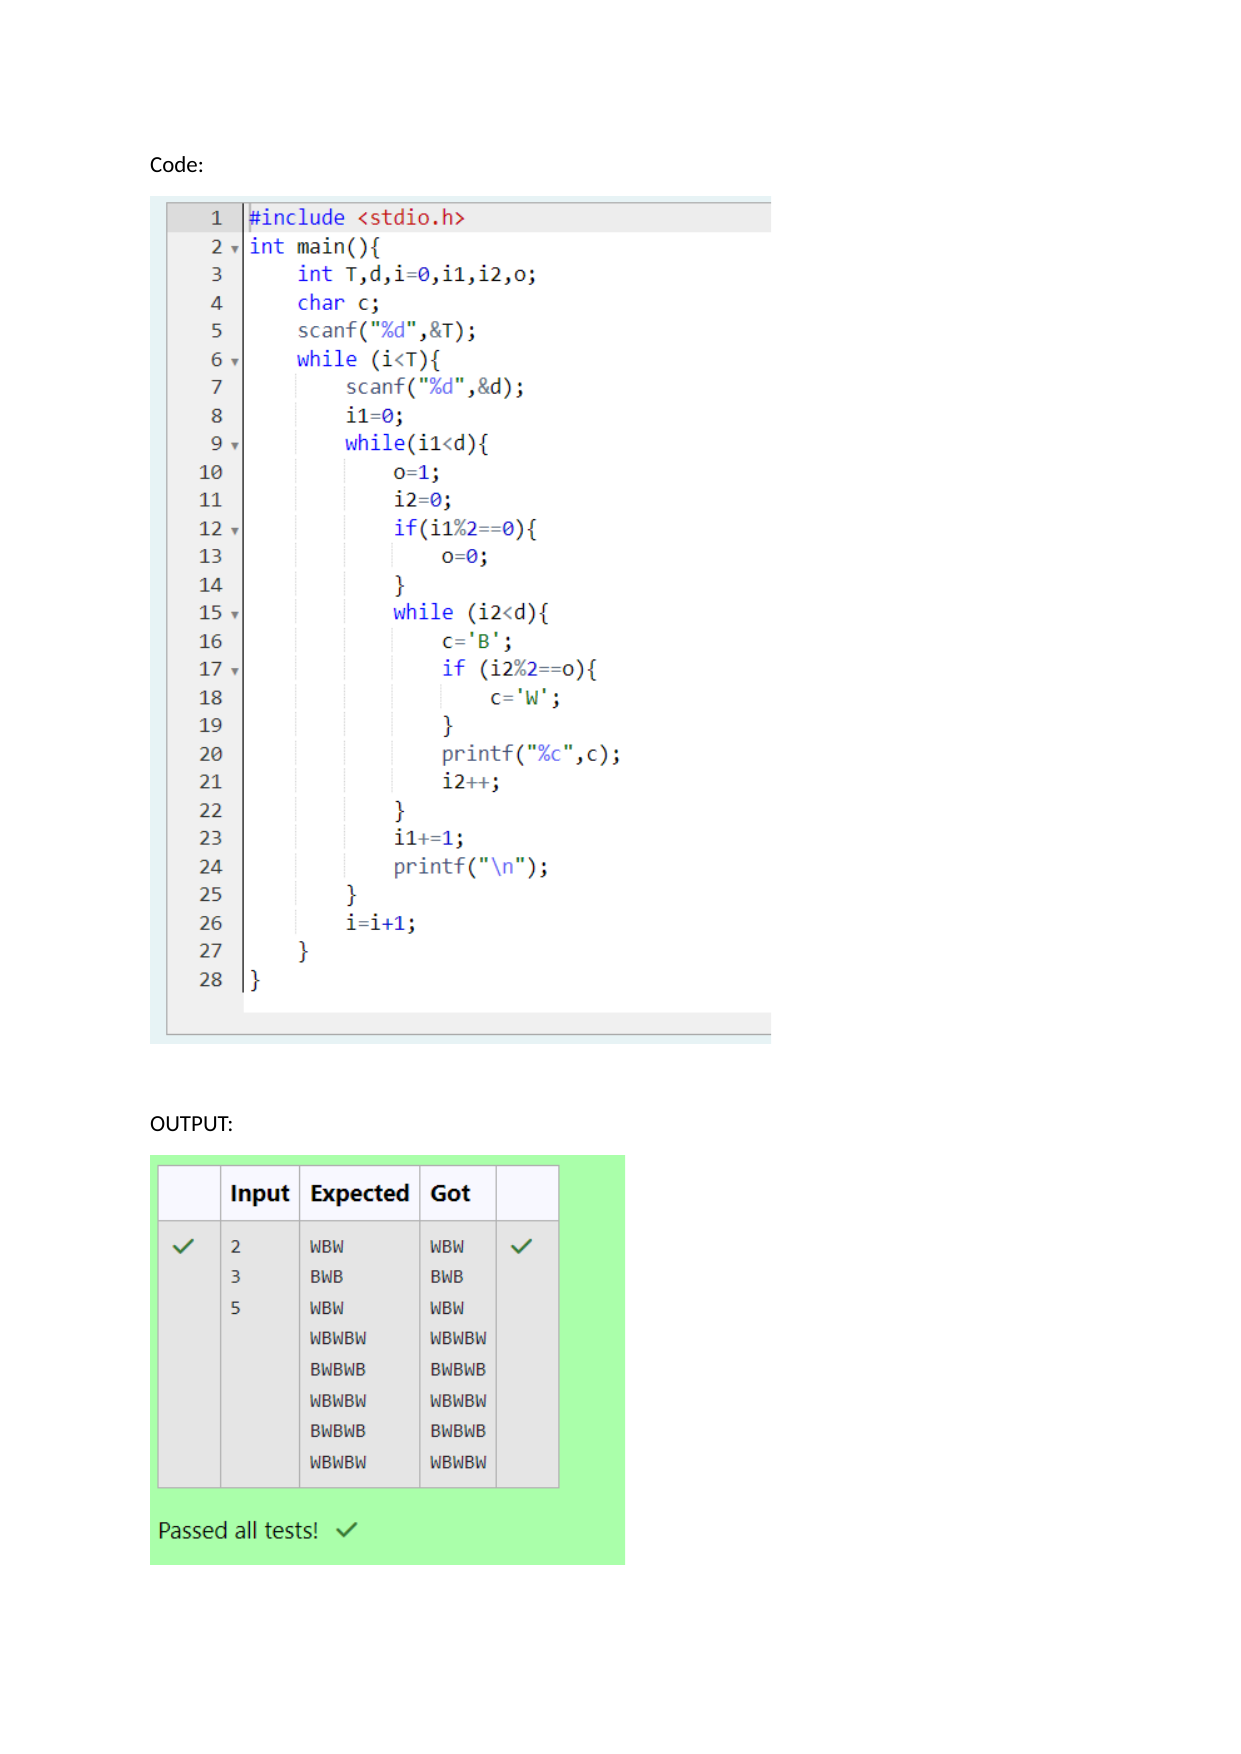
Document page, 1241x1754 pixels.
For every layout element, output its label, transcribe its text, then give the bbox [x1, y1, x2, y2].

text OUTPUT: [150, 1109, 1090, 1137]
picture [150, 1155, 625, 1565]
picture [150, 196, 772, 1044]
text Code: [150, 150, 1090, 178]
